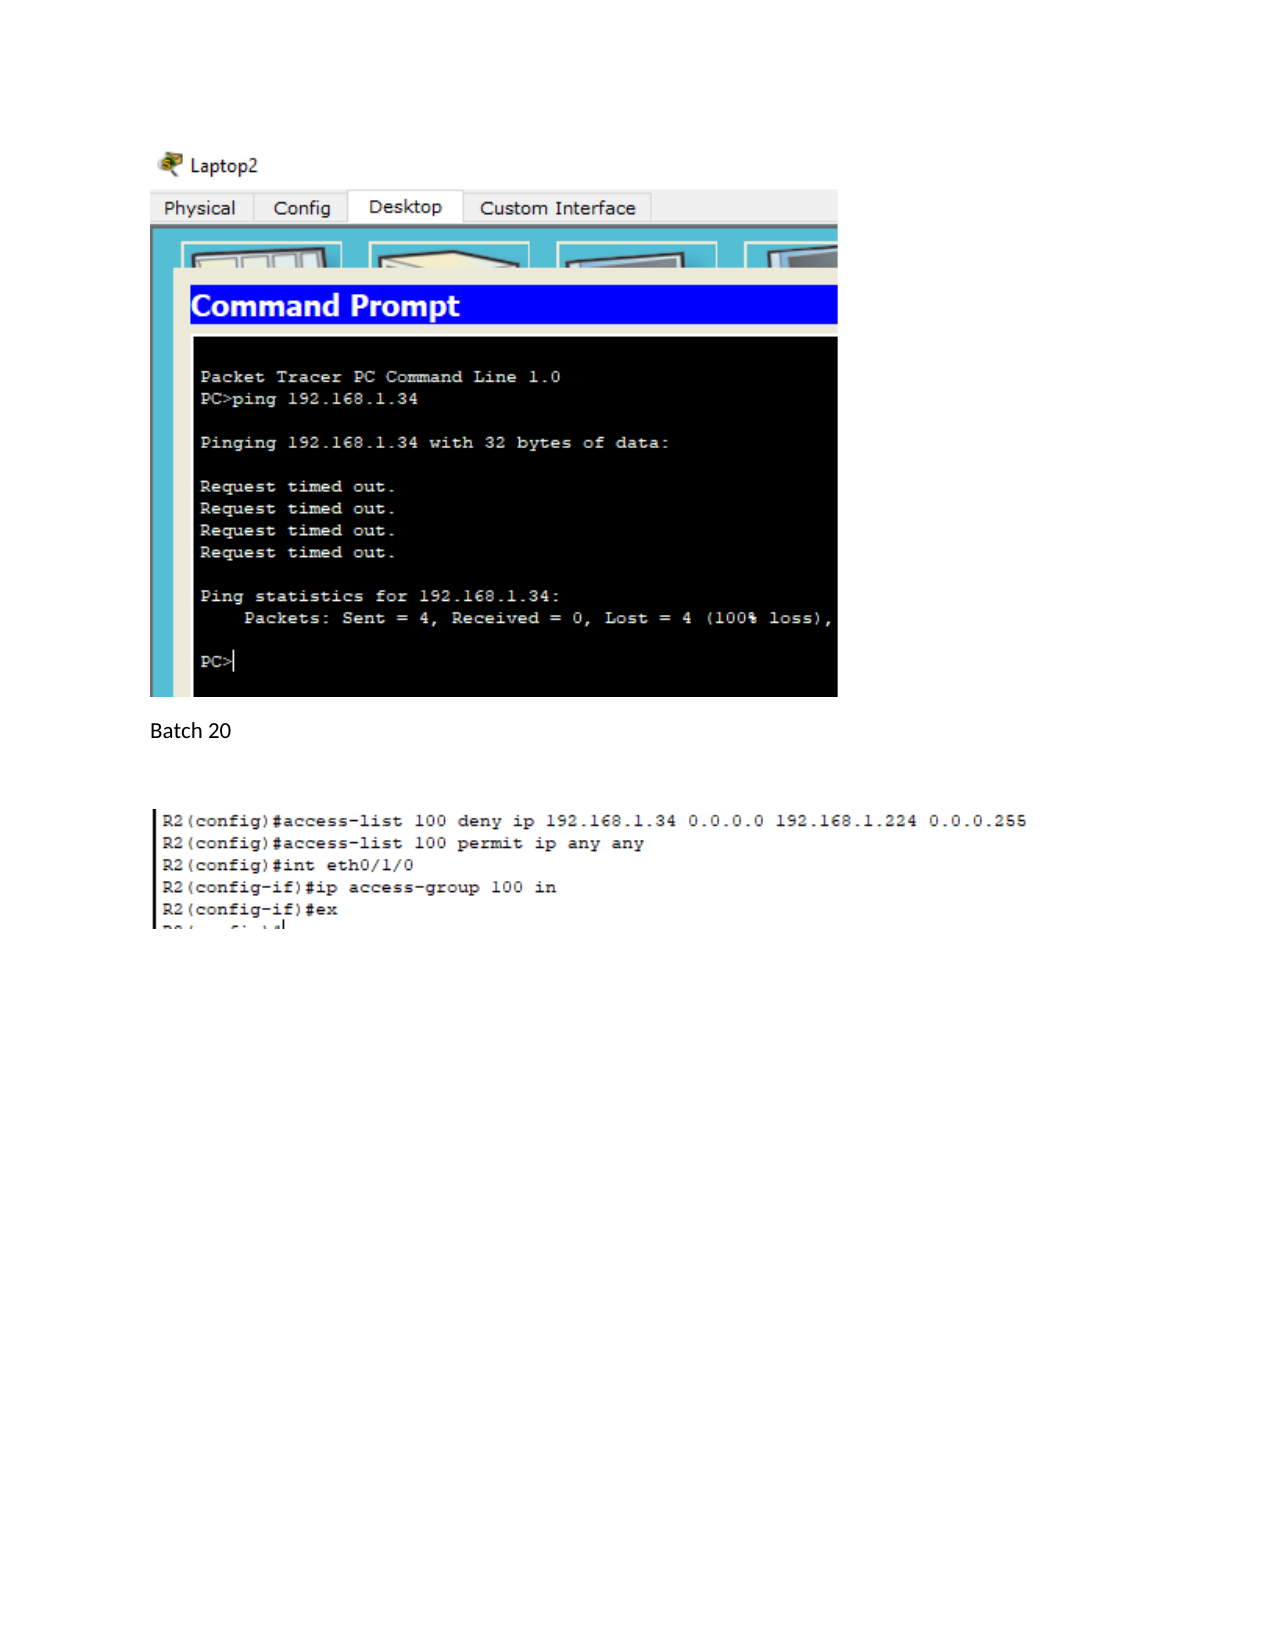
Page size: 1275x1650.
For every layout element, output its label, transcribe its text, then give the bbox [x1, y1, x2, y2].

picture [150, 150, 838, 697]
picture [150, 809, 1046, 929]
text Batch 20 [150, 716, 1125, 744]
